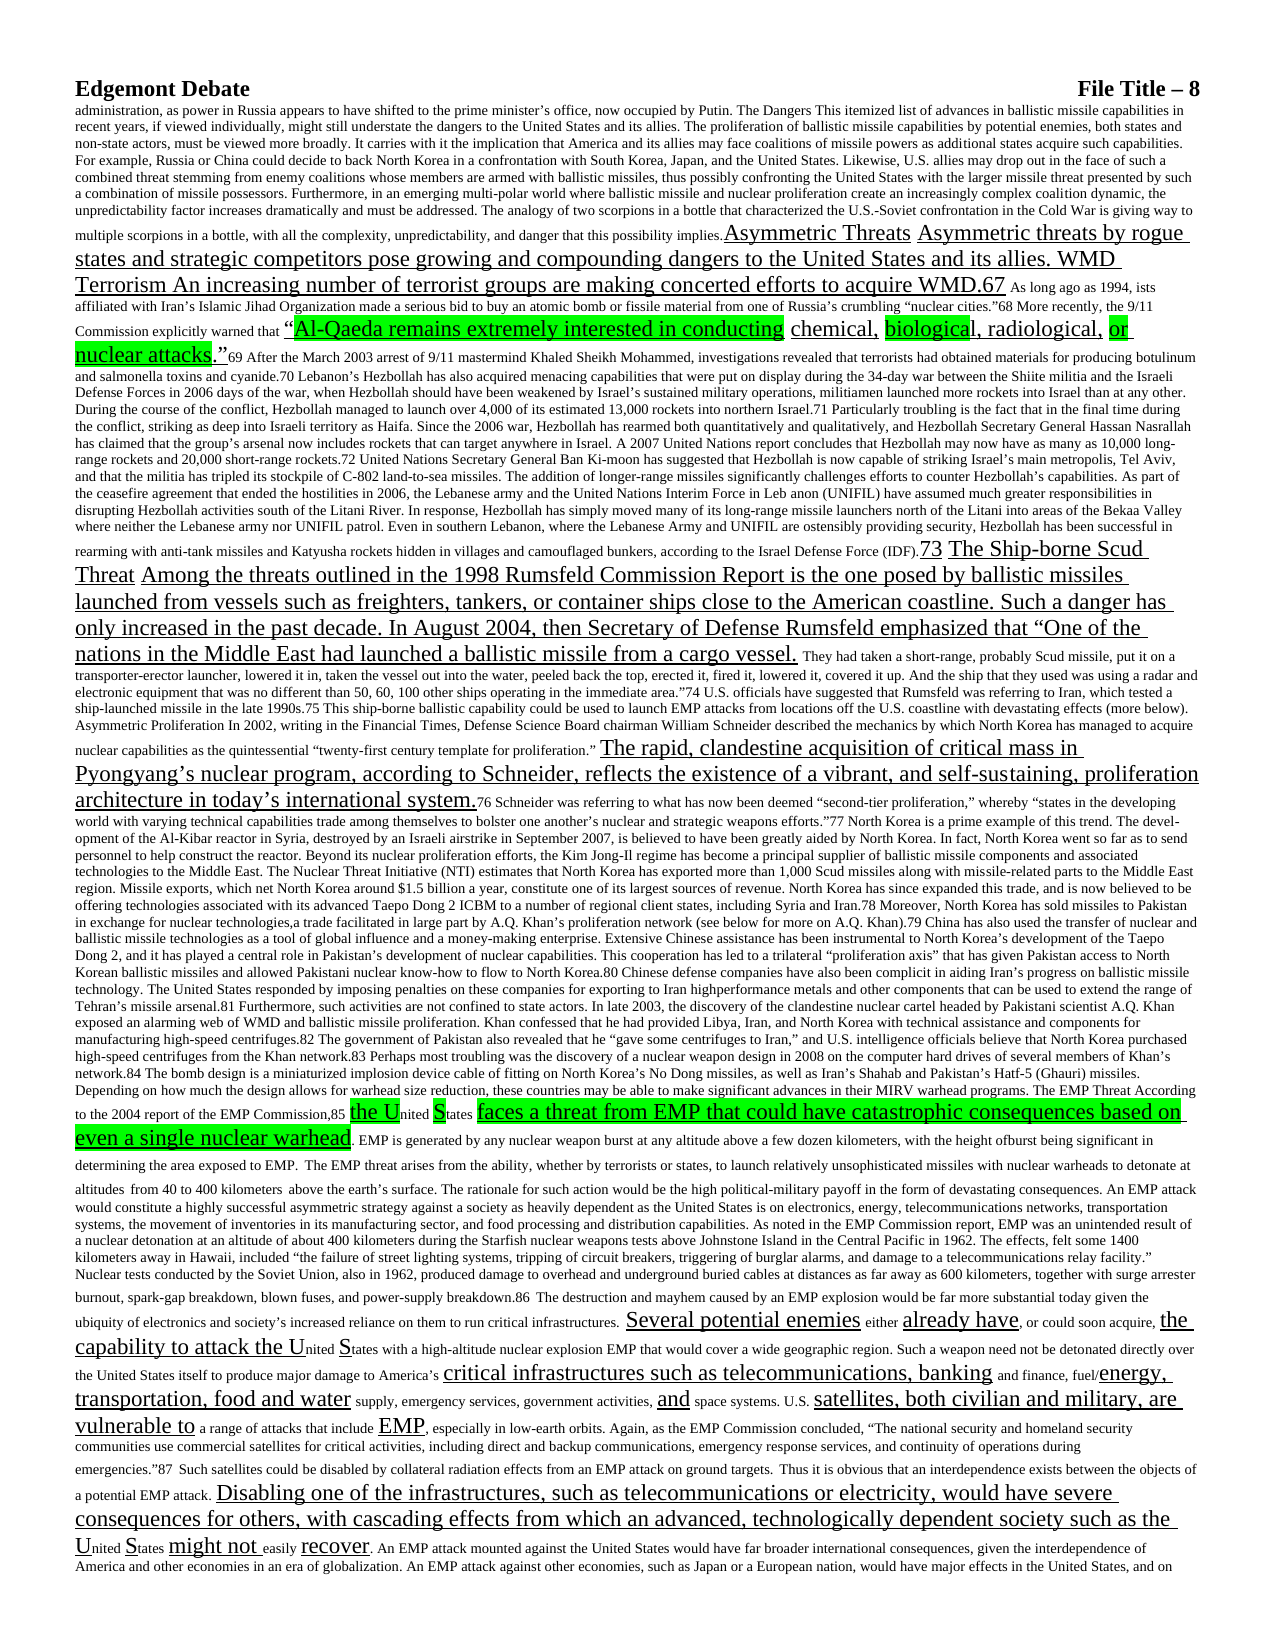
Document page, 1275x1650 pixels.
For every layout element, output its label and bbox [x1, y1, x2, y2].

text [75, 101, 1200, 1575]
